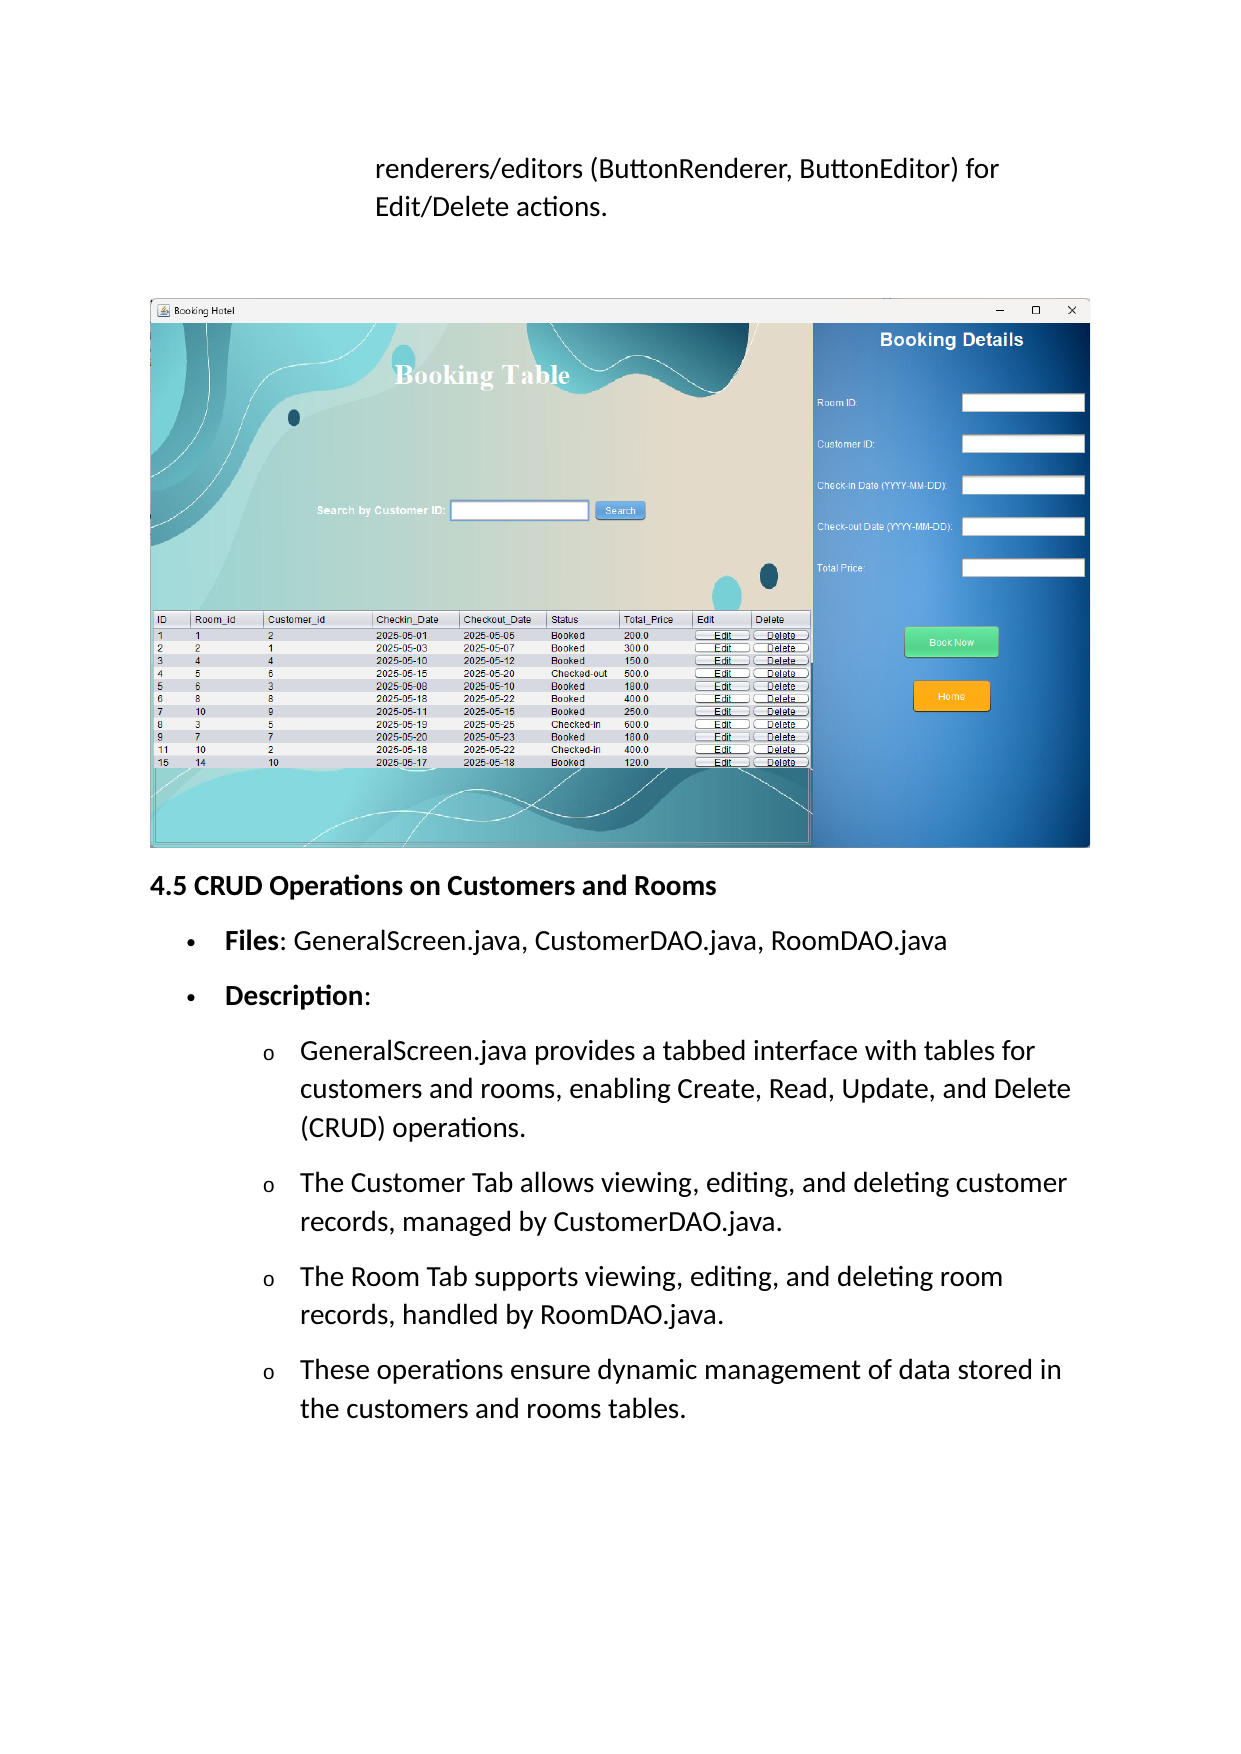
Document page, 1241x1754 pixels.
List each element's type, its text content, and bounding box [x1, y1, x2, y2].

list The Customer Tab allows viewing, editing, and deleting customer records, managed by CustomerDAO.java. [262, 1164, 1090, 1238]
list The Room Tab supports viewing, editing, and deleting room records, handled by RoomDAO.java. [262, 1258, 1090, 1332]
list Files: GeneralScreen.java, CustomerDAO.java, RoomDAO.java [187, 922, 1090, 958]
text 4.5 CRUD Operations on Customers and Rooms [150, 867, 1090, 902]
picture [150, 298, 1091, 848]
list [337, 150, 1090, 224]
list GeneralScreen.java provides a tabbed interface with tables for customers and rooms, enabling Create, Read, Update, and Delete (CRUD) operations. [262, 1032, 1090, 1145]
list Description: [187, 977, 1090, 1013]
list These operations ensure dynamic management of data stored in the customers and rooms tables. [262, 1351, 1090, 1425]
